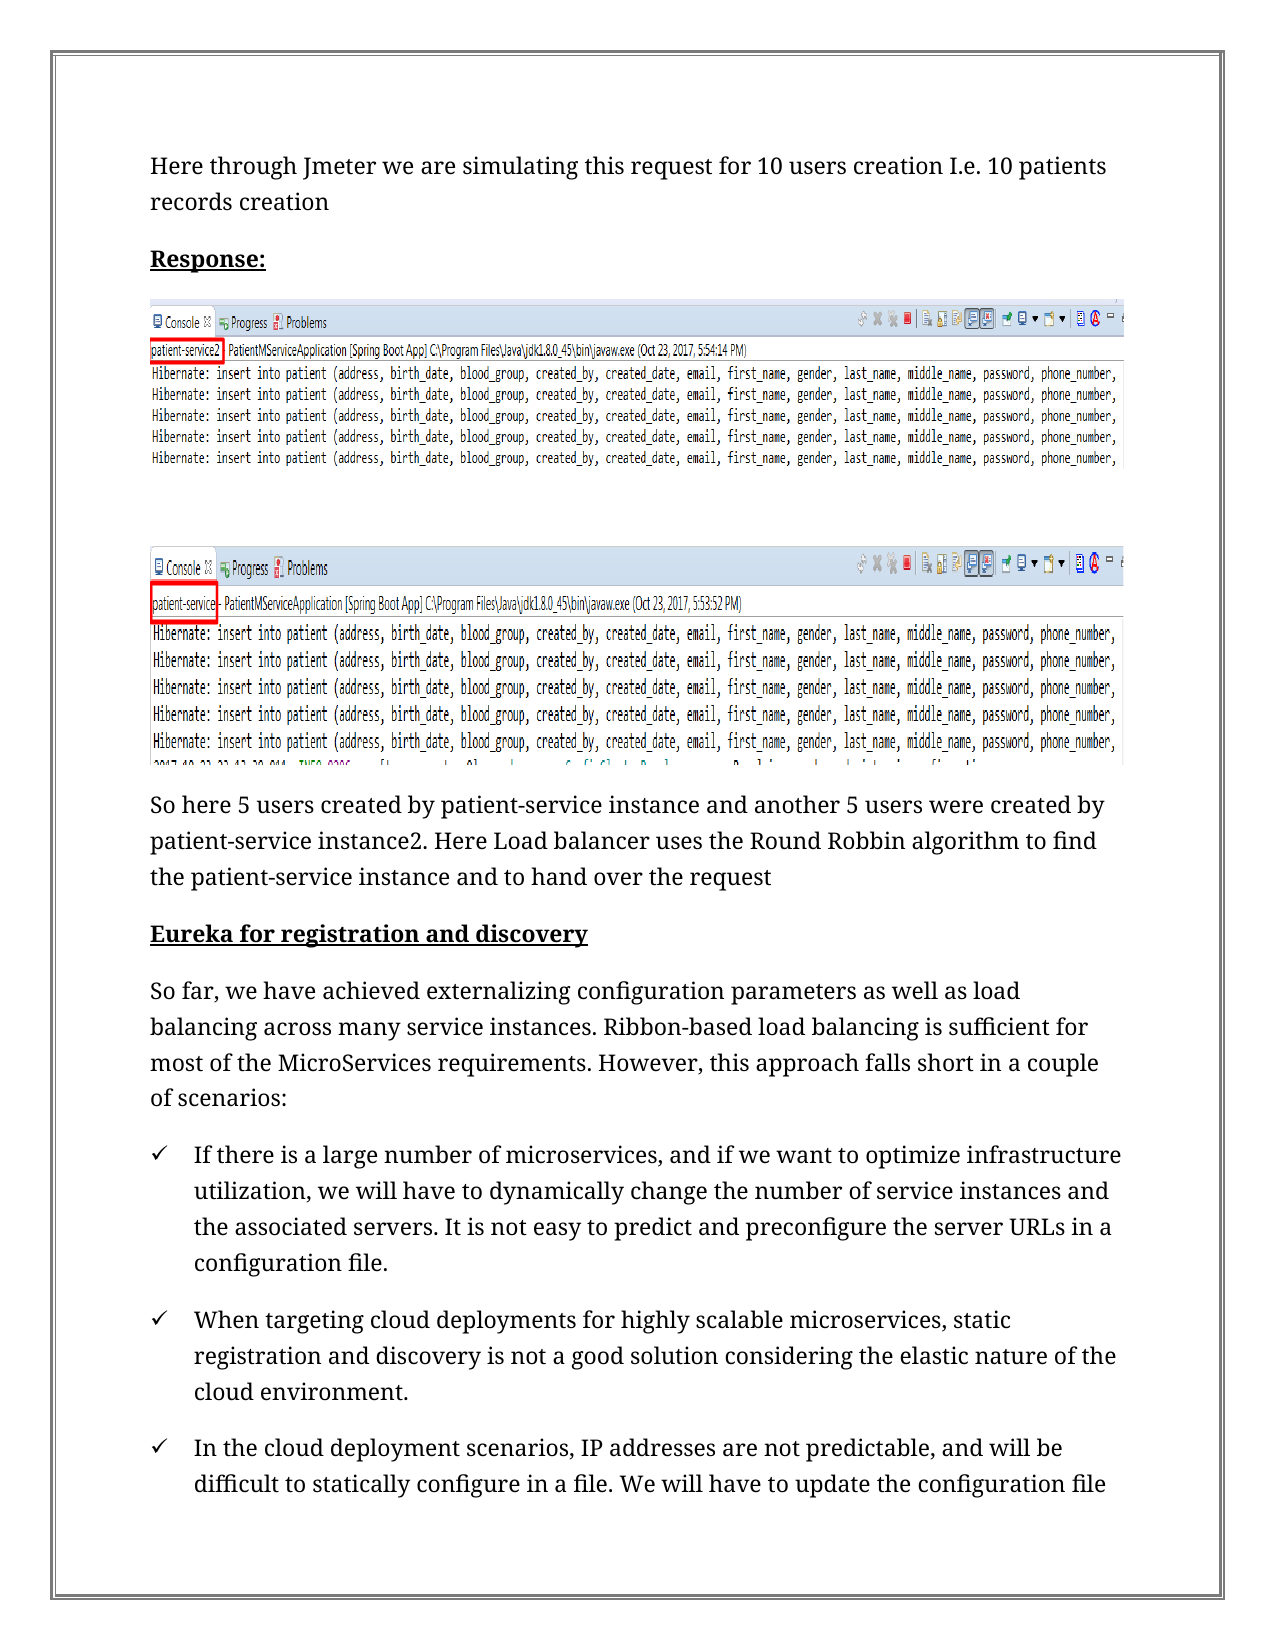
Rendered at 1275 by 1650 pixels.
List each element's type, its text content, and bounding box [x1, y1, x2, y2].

text So far, we have achieved externalizing configuration parameters as well as load balancing across many service instances. Ribbon-based load balancing is sufficient for most of the MicroServices requirements. However, this approach falls short in a couple of scenarios: [150, 974, 1125, 1114]
text Here through Jmeter we are simulating this request for 10 users creation I.e. 10 patients records creation [150, 150, 1125, 217]
list If there is a large number of microservices, and if we want to optimize infrastructure utilization, we will have to dynamically change the number of service instances and the associated servers. It is not easy to predict and preconfigure the server URLs in a configuration file. [150, 1139, 1125, 1278]
picture [150, 546, 1124, 765]
text So here 5 users created by patient-service instance and another 5 users were created by patient-service instance2. Here Load balancer uses the Round Robbin algorithm to find the patient-service instance and to hand over the request [150, 789, 1125, 892]
picture [150, 299, 1124, 469]
text Eureka for registration and discovery [150, 918, 1125, 949]
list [150, 1432, 1125, 1499]
text Response: [150, 243, 1125, 274]
list When targeting cloud deployments for highly scalable microservices, static registration and discovery is not a good solution considering the elastic nature of the cloud environment. [150, 1304, 1125, 1407]
